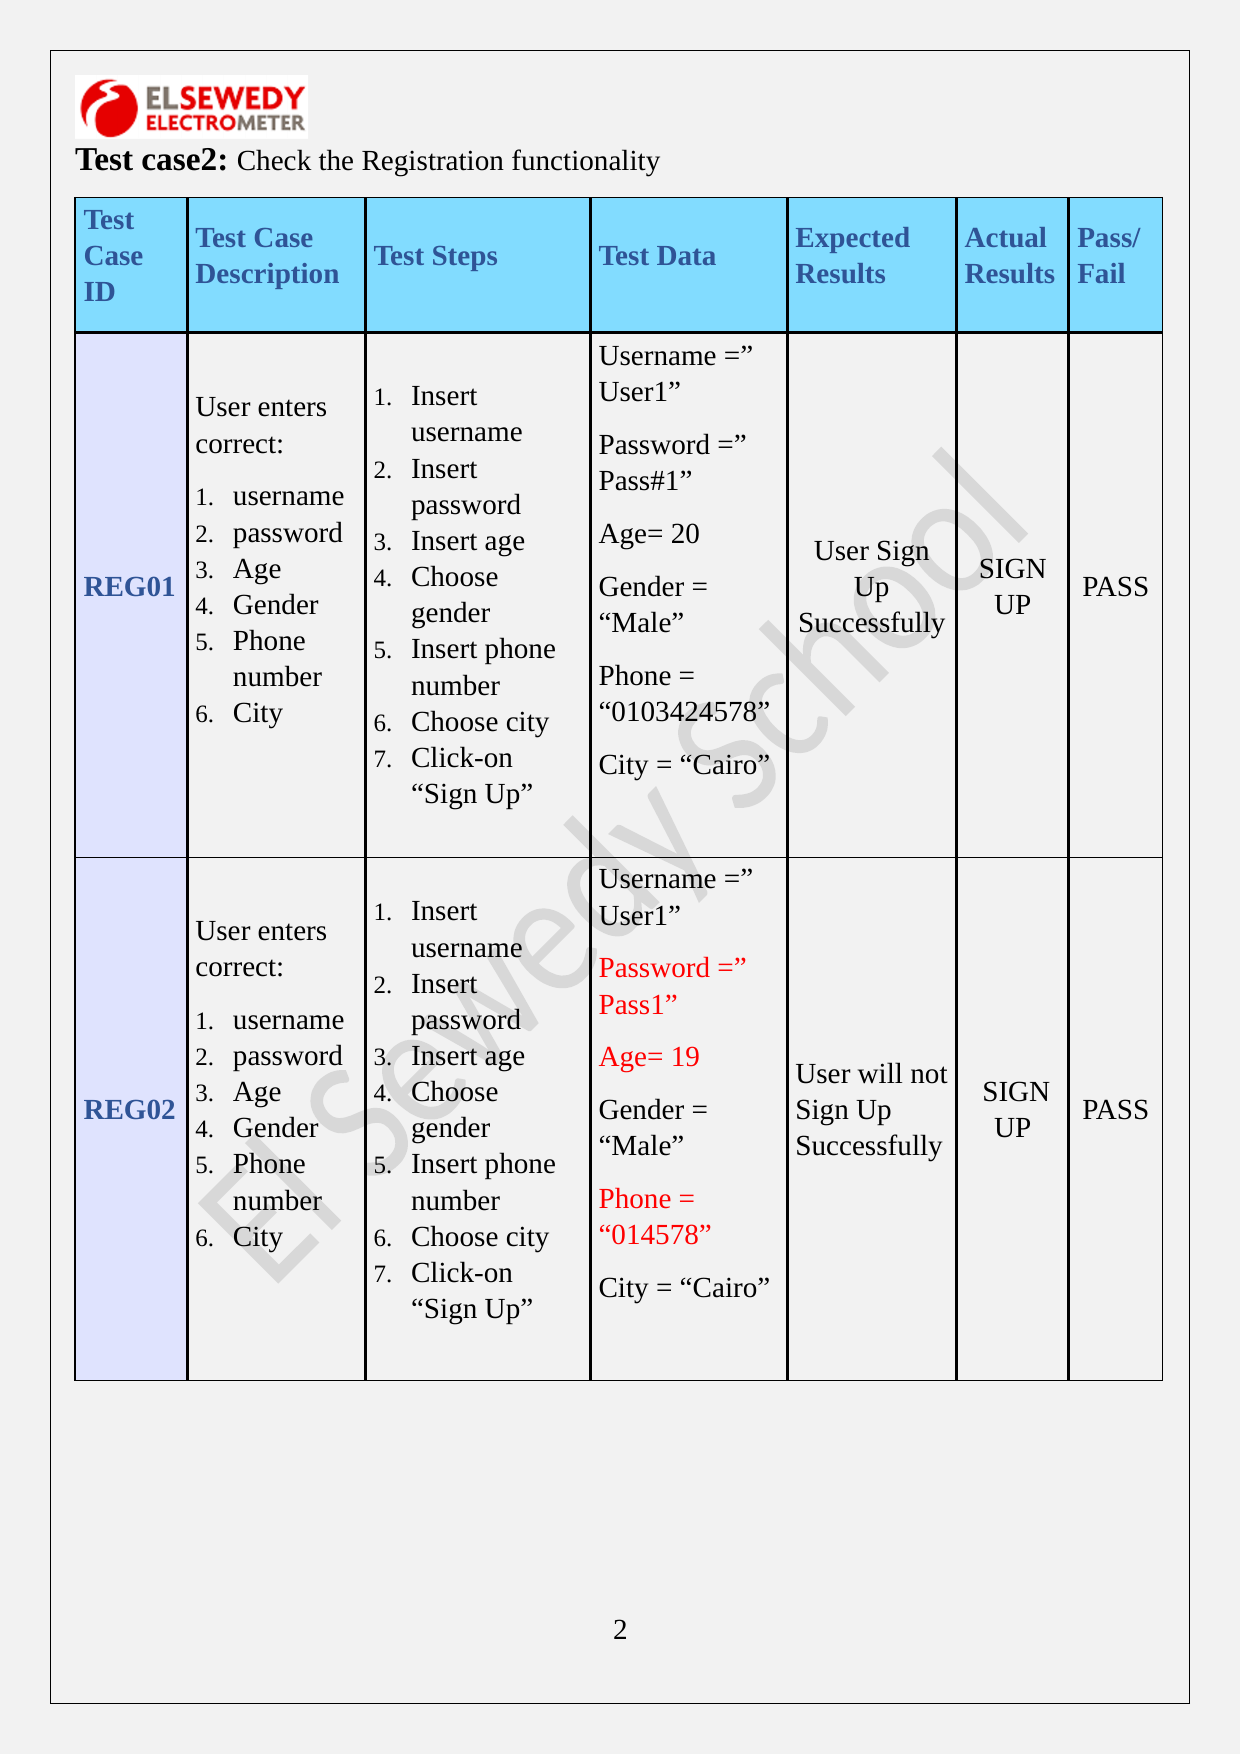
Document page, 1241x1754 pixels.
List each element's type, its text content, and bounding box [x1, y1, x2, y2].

table_header Test Case ID [76, 198, 186, 331]
table_cell SIGN UP [958, 858, 1067, 1380]
text Test case2: Check the Registration functionality [75, 139, 1165, 177]
table_header Actual Results [958, 198, 1067, 331]
table_cell PASS [1070, 858, 1162, 1380]
table_cell Username =” User1” Password =” Pass#1” Age= 20 Gender = “Male” Phone = “0103424578” City = “Cairo” [592, 334, 786, 857]
table_cell REG01 [76, 334, 186, 857]
table_cell User enters correct: username password Age Gender Phone number City [189, 334, 364, 857]
table_cell REG02 [76, 858, 186, 1380]
table_header Expected Results [789, 198, 955, 331]
table_header Test Case Description [189, 198, 364, 331]
table_cell User enters correct: username password Age Gender Phone number City [189, 858, 364, 1380]
table_cell User Sign Up Successfully [789, 334, 955, 857]
table_cell User will not Sign Up Successfully [789, 858, 955, 1380]
table_header Test Steps [367, 198, 589, 331]
table_cell Insert username Insert password Insert age Choose gender Insert phone number Choose city Click-on “Sign Up” [367, 858, 589, 1380]
picture [75, 75, 309, 139]
table_cell Username =” User1” Password =” Pass1” Age= 19 Gender = “Male” Phone = “014578” City = “Cairo” [592, 858, 786, 1380]
table_cell Insert username Insert password Insert age Choose gender Insert phone number Choose city Click-on “Sign Up” [367, 334, 589, 857]
table_header Pass/Fail [1070, 198, 1162, 331]
table_header Test Data [592, 198, 786, 331]
table_cell PASS [1070, 334, 1162, 857]
table_cell SIGN UP [958, 334, 1067, 857]
